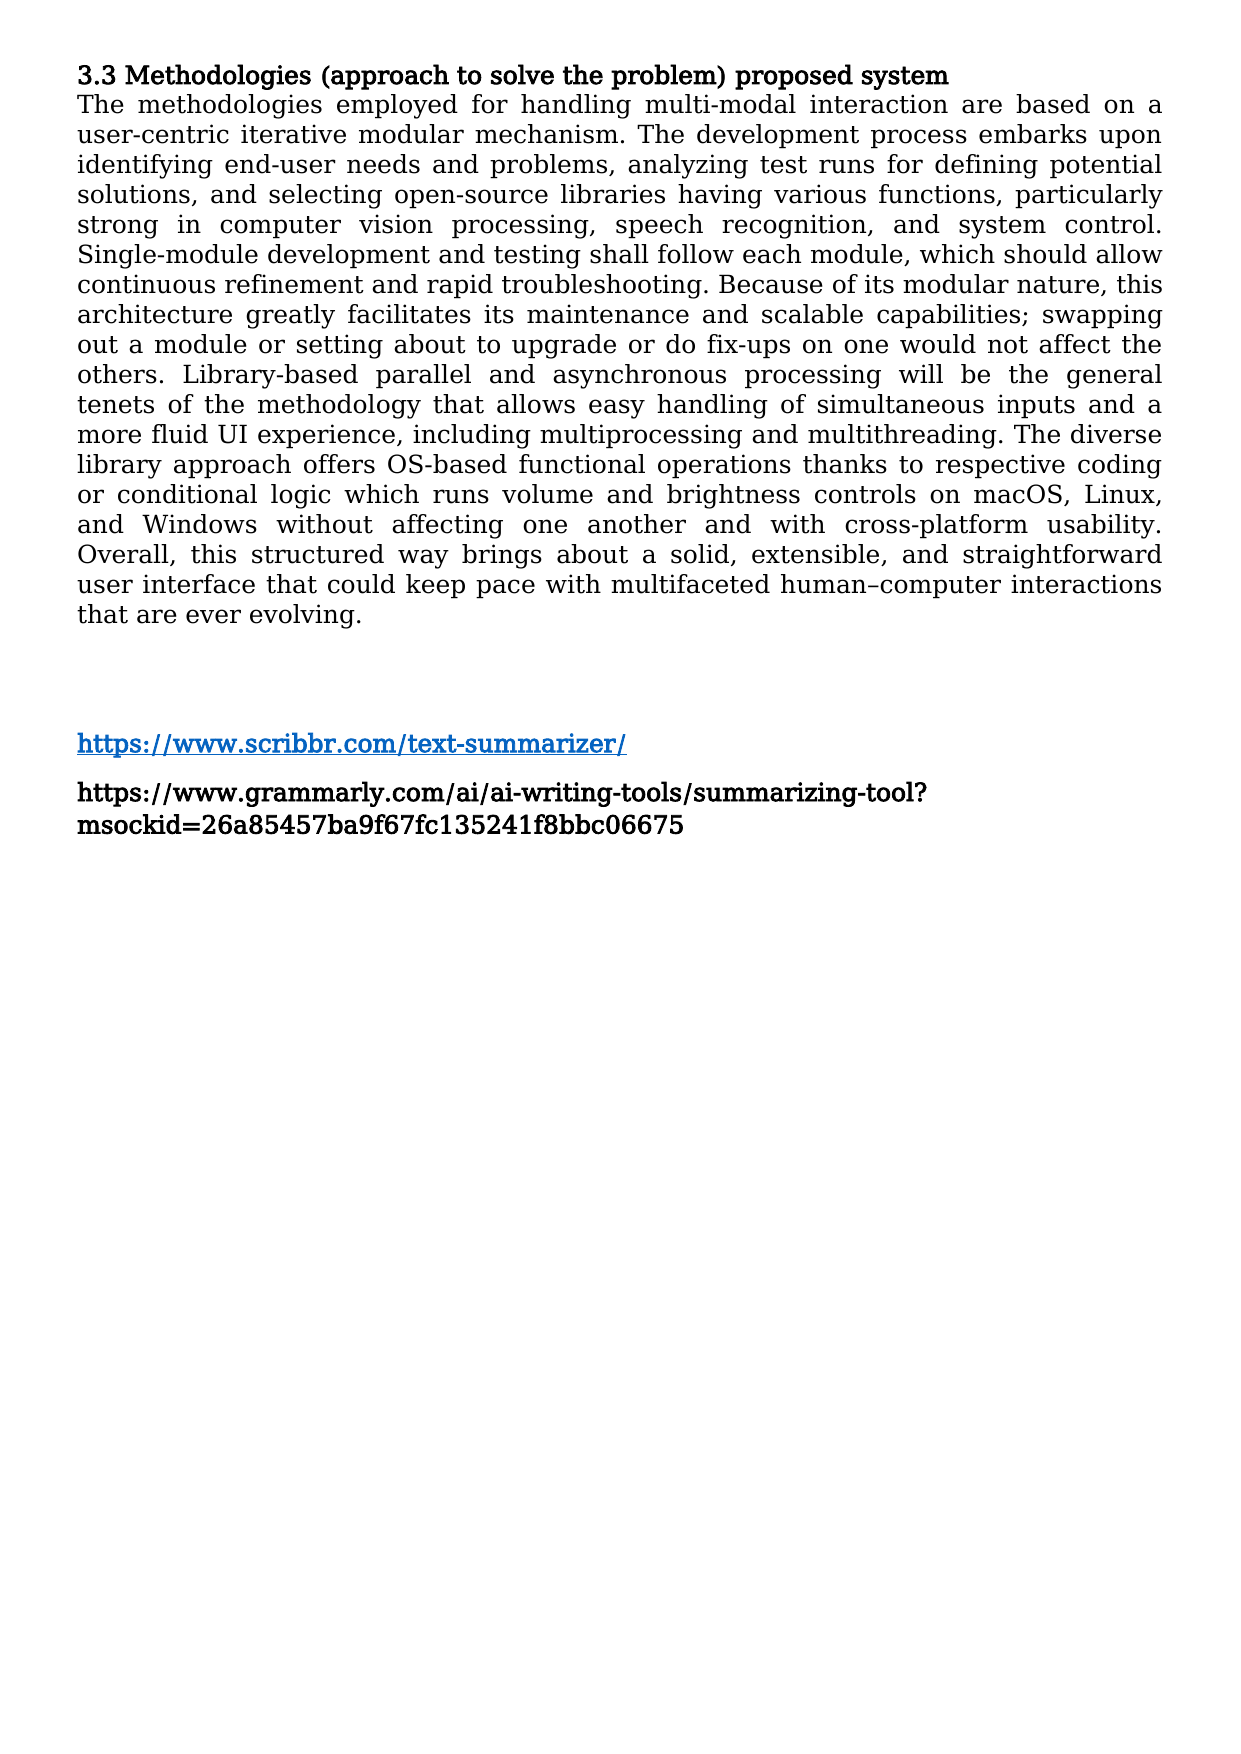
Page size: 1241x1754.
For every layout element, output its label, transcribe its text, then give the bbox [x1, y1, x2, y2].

text https://www.grammarly.com/ai/ai-writing-tools/summarizing-tool?msockid=26a85457ba9f67fc135241f8bbc06675 [77, 776, 1163, 839]
text 3.3 Methodologies (approach to solve the problem) proposed system [77, 59, 1163, 89]
text The methodologies employed for handling multi-modal interaction are based on a user-centric iterative modular mechanism. The development process embarks upon identifying end-user needs and problems, analyzing test runs for defining potential solutions, and selecting open-source libraries having various functions, particularly strong in computer vision processing, speech recognition, and system control. Single-module development and testing shall follow each module, which should allow continuous refinement and rapid troubleshooting. Because of its modular nature, this architecture greatly facilitates its maintenance and scalable capabilities; swapping out a module or setting about to upgrade or do fix-ups on one would not affect the others. Library-based parallel and asynchronous processing will be the general tenets of the methodology that allows easy handling of simultaneous inputs and a more fluid UI experience, including multiprocessing and multithreading. The diverse library approach offers OS-based functional operations thanks to respective coding or conditional logic which runs volume and brightness controls on macOS, Linux, and Windows without affecting one another and with cross-platform usability. Overall, this structured way brings about a solid, extensible, and straightforward user interface that could keep pace with multifaceted human–computer interactions that are ever evolving. [77, 89, 1163, 629]
text https://www.scribbr.com/text-summarizer/ [77, 727, 1163, 757]
